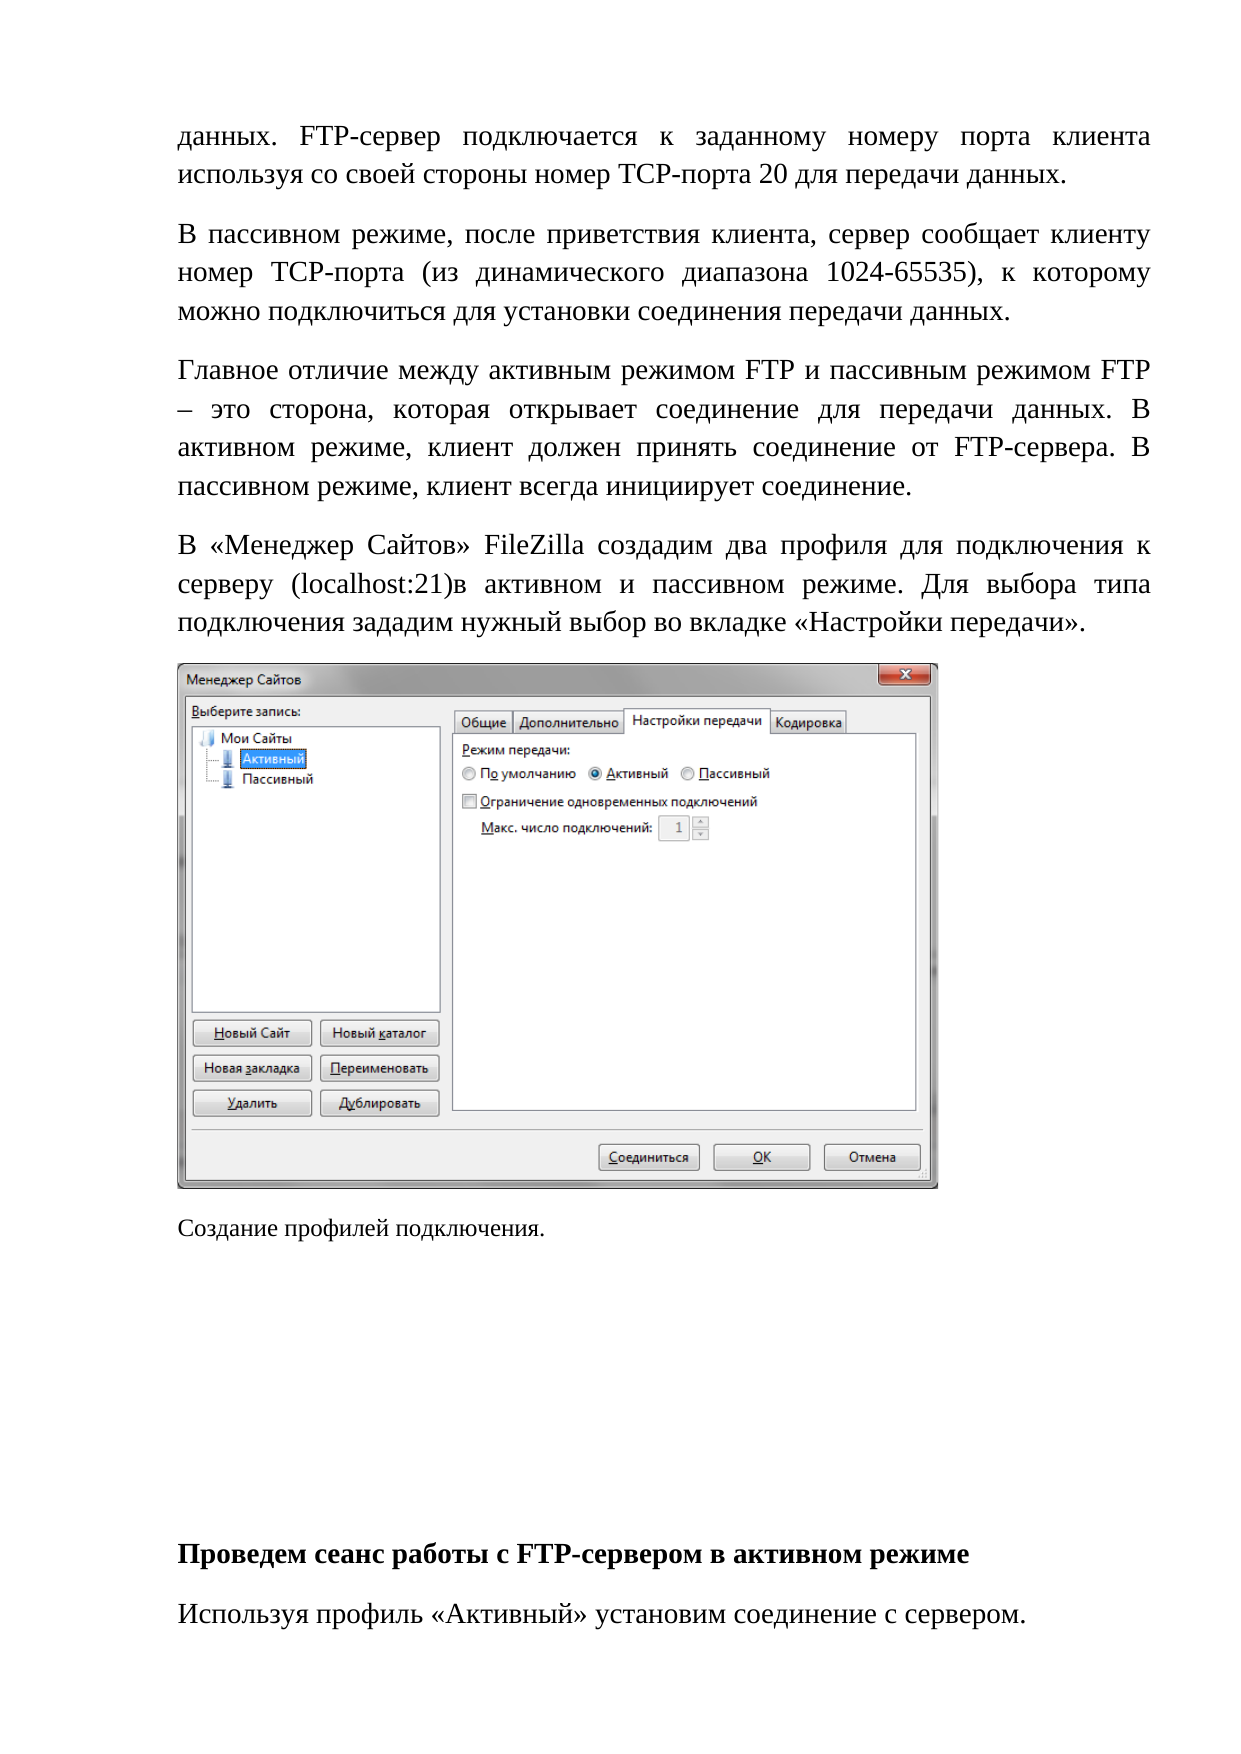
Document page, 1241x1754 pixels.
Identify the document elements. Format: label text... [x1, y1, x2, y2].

text Используя профиль «Активный» установим соединение с сервером. [177, 1596, 1152, 1629]
picture [177, 663, 939, 1189]
text В «Менеджер Сайтов» FileZilla создадим два профиля для подключения к серверу (localhost:21)в активном и пассивном режиме. Для выбора типа подключения зададим нужный выбор во вкладке «Настройки передачи». [177, 527, 1152, 638]
text Создание профилей подключения. [177, 1213, 1152, 1242]
text В пассивном режиме, после приветствия клиента, сервер сообщает клиенту номер TCP-порта (из динамического диапазона 1024-65535), к которому можно подключиться для установки соединения передачи данных. [177, 216, 1152, 327]
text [177, 118, 1152, 190]
text Проведем сеанс работы с FTP-сервером в активном режиме [177, 1537, 1152, 1570]
text Главное отличие между активным режимом FTP и пассивным режимом FTP – это сторона, которая открывает соединение для передачи данных. В активном режиме, клиент должен принять соединение от FTP-сервера. В пассивном режиме, клиент всегда инициирует соединение. [177, 352, 1152, 502]
